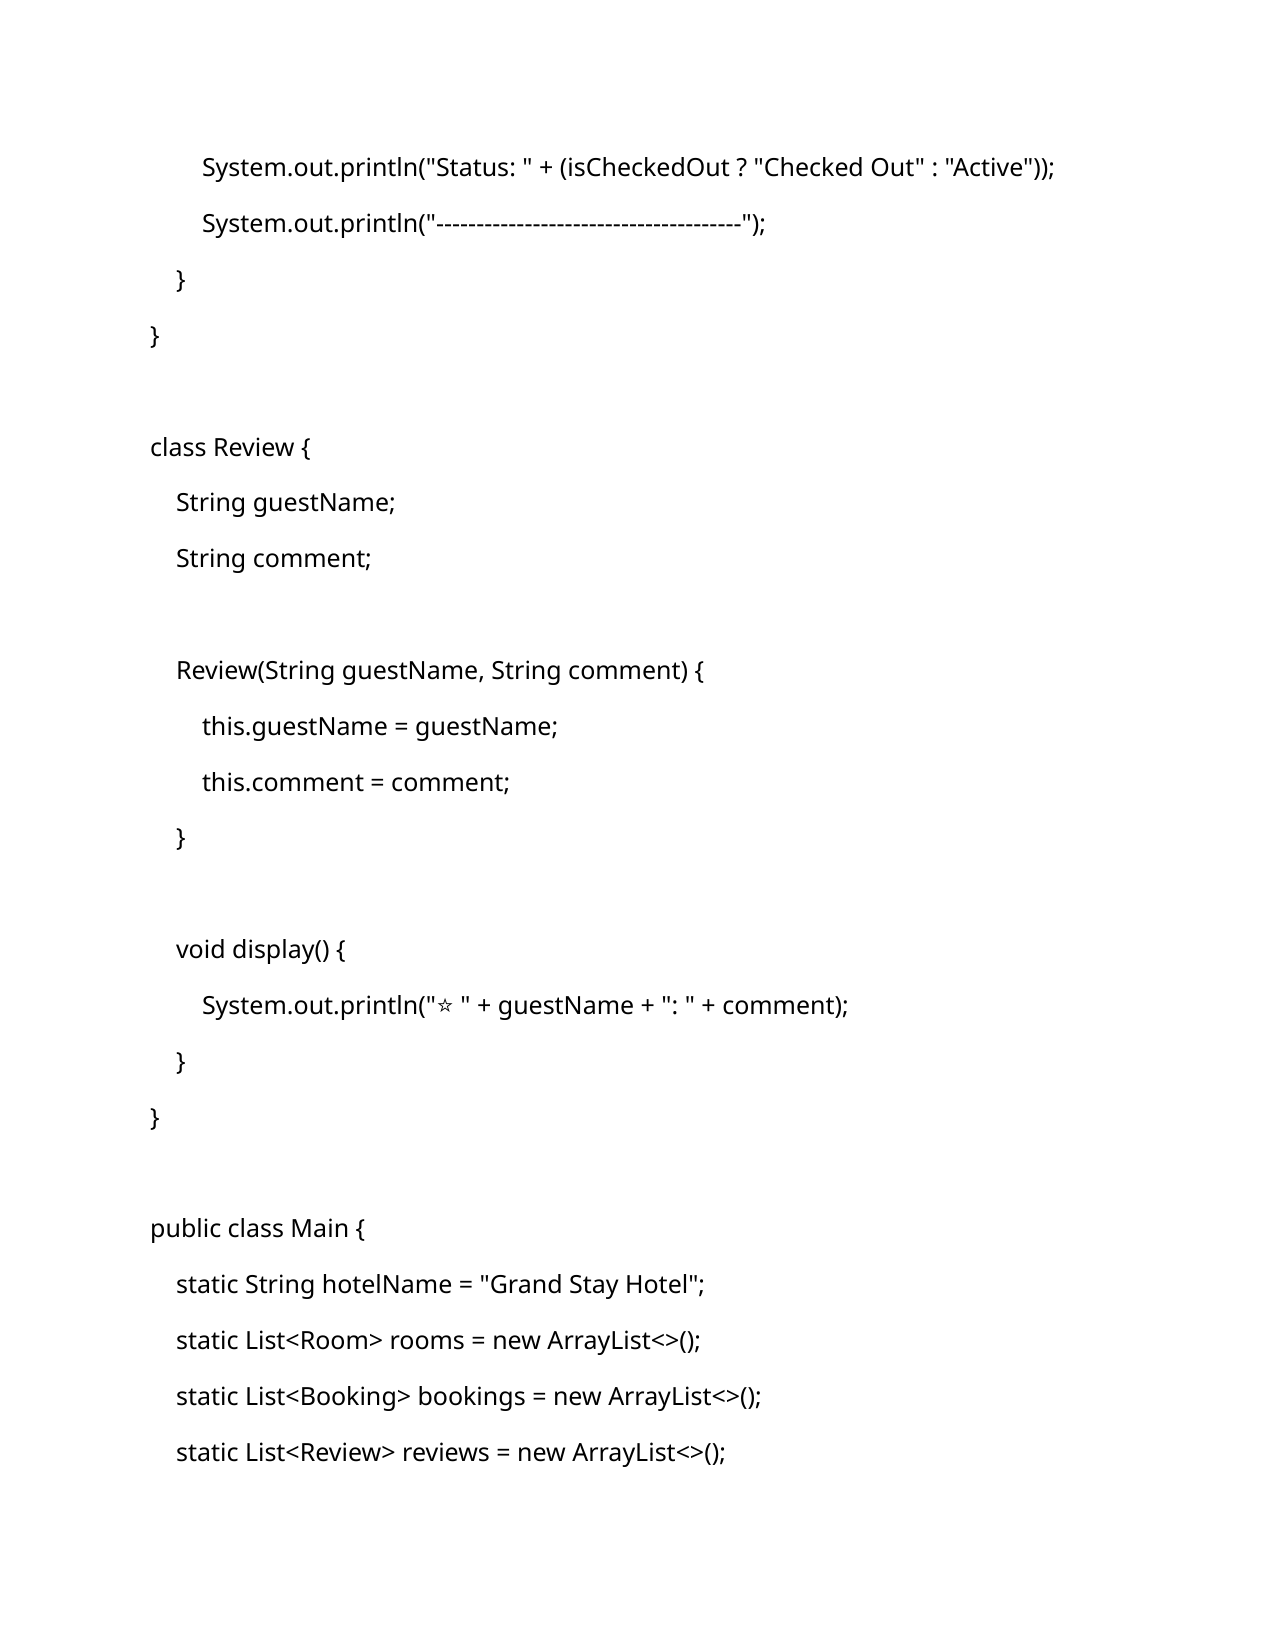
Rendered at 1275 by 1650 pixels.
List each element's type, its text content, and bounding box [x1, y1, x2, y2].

text void display() { [150, 932, 1125, 966]
text System.out.println("⭐ " + guestName + ": " + comment); [150, 987, 1125, 1022]
text this.comment = comment; [150, 764, 1125, 798]
text String guestName; [150, 485, 1125, 519]
text String comment; [150, 541, 1125, 575]
text this.guestName = guestName; [150, 708, 1125, 742]
text } [150, 317, 1125, 352]
text } [150, 820, 1125, 854]
text System.out.println("Status: " + (isCheckedOut ? "Checked Out" : "Active")); [150, 150, 1125, 184]
text static List<Review> reviews = new ArrayList<>(); [150, 1434, 1125, 1468]
text Review(String guestName, String comment) { [150, 652, 1125, 687]
text } [150, 1099, 1125, 1133]
text static List<Room> rooms = new ArrayList<>(); [150, 1322, 1125, 1357]
text class Review { [150, 429, 1125, 463]
text } [150, 262, 1125, 296]
text static String hotelName = "Grand Stay Hotel"; [150, 1267, 1125, 1301]
text public class Main { [150, 1211, 1125, 1245]
text static List<Booking> bookings = new ArrayList<>(); [150, 1378, 1125, 1412]
text System.out.println("--------------------------------------"); [150, 206, 1125, 240]
text } [150, 1043, 1125, 1077]
